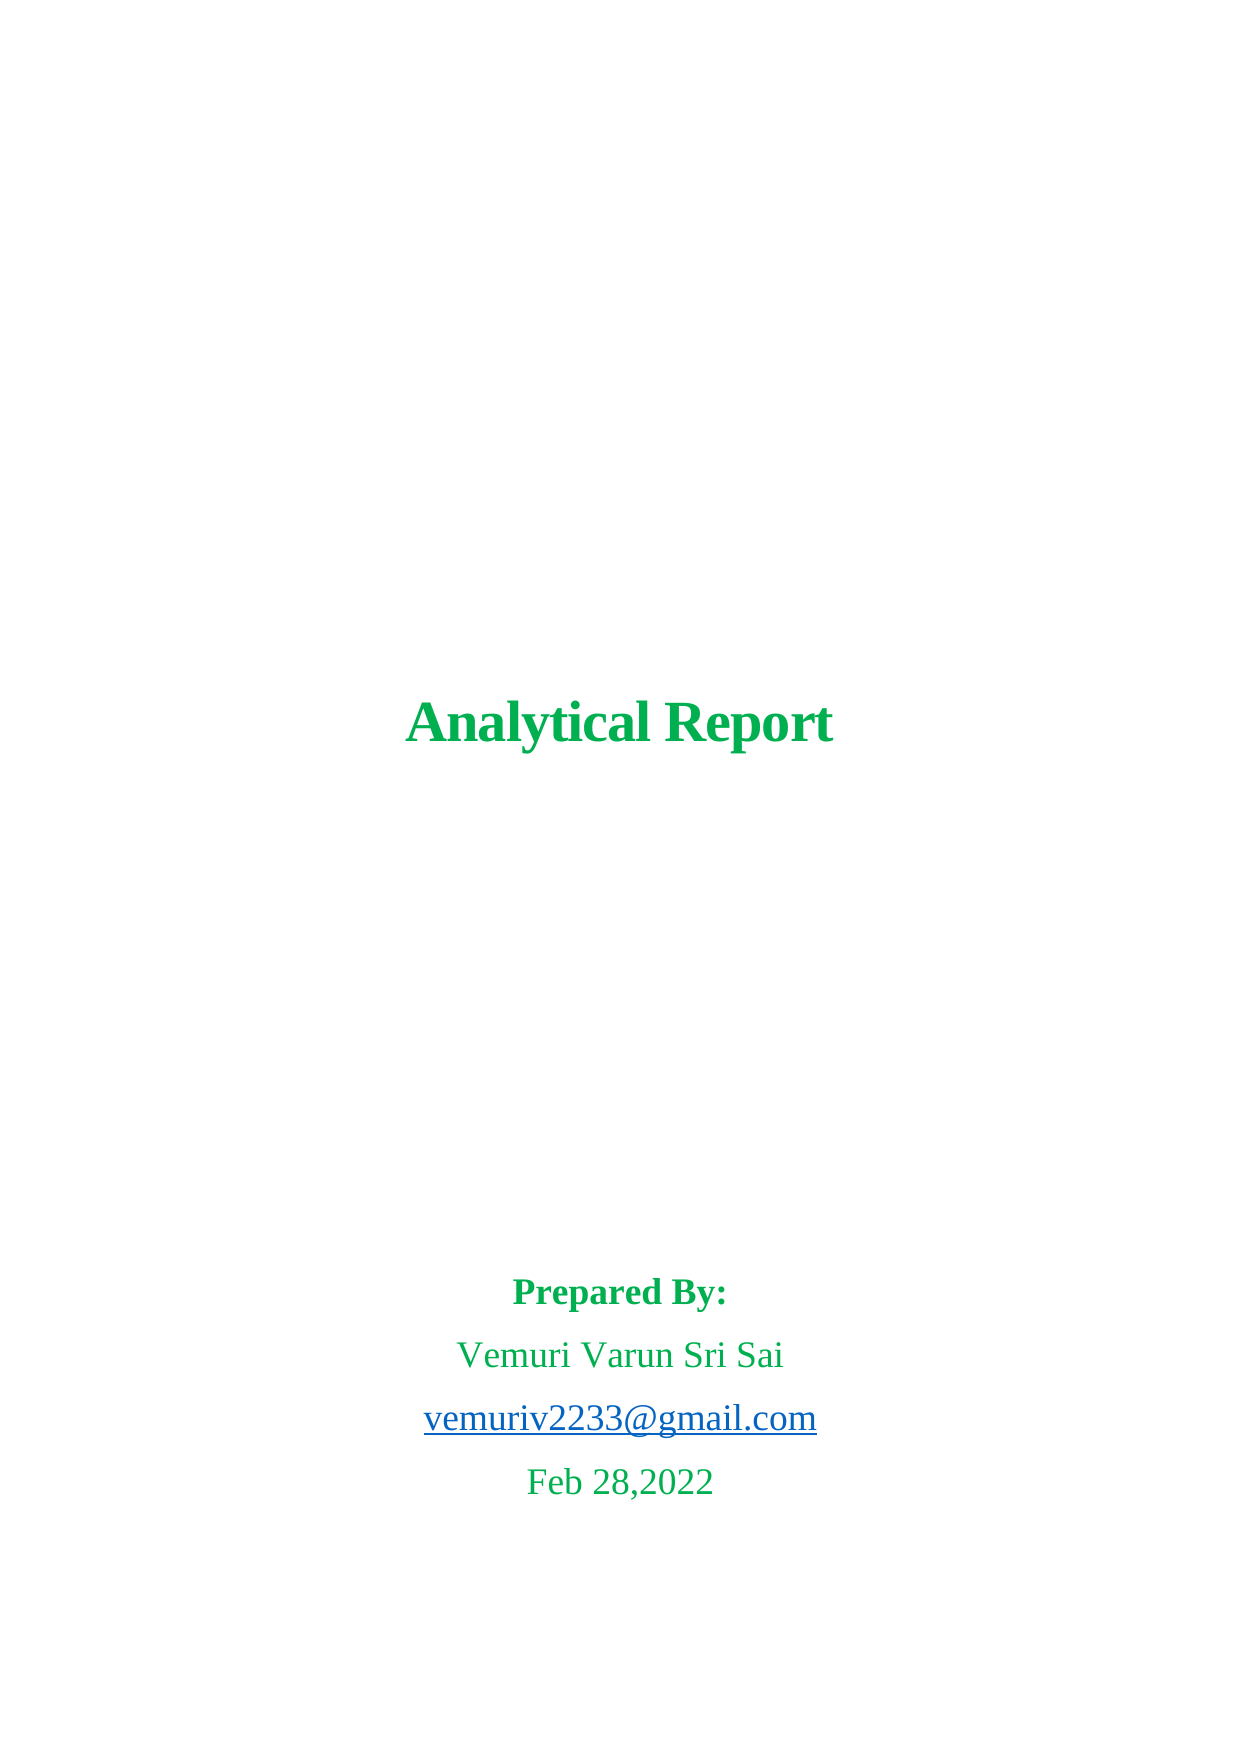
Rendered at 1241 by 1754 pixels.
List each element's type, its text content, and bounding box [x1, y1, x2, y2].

text Prepared By: [150, 1269, 1090, 1312]
title Analytical Report [150, 687, 1090, 754]
text Feb 28,2022 [150, 1459, 1090, 1502]
text Vemuri Varun Sri Sai [150, 1333, 1090, 1376]
text vemuriv2233@gmail.com [150, 1396, 1090, 1439]
